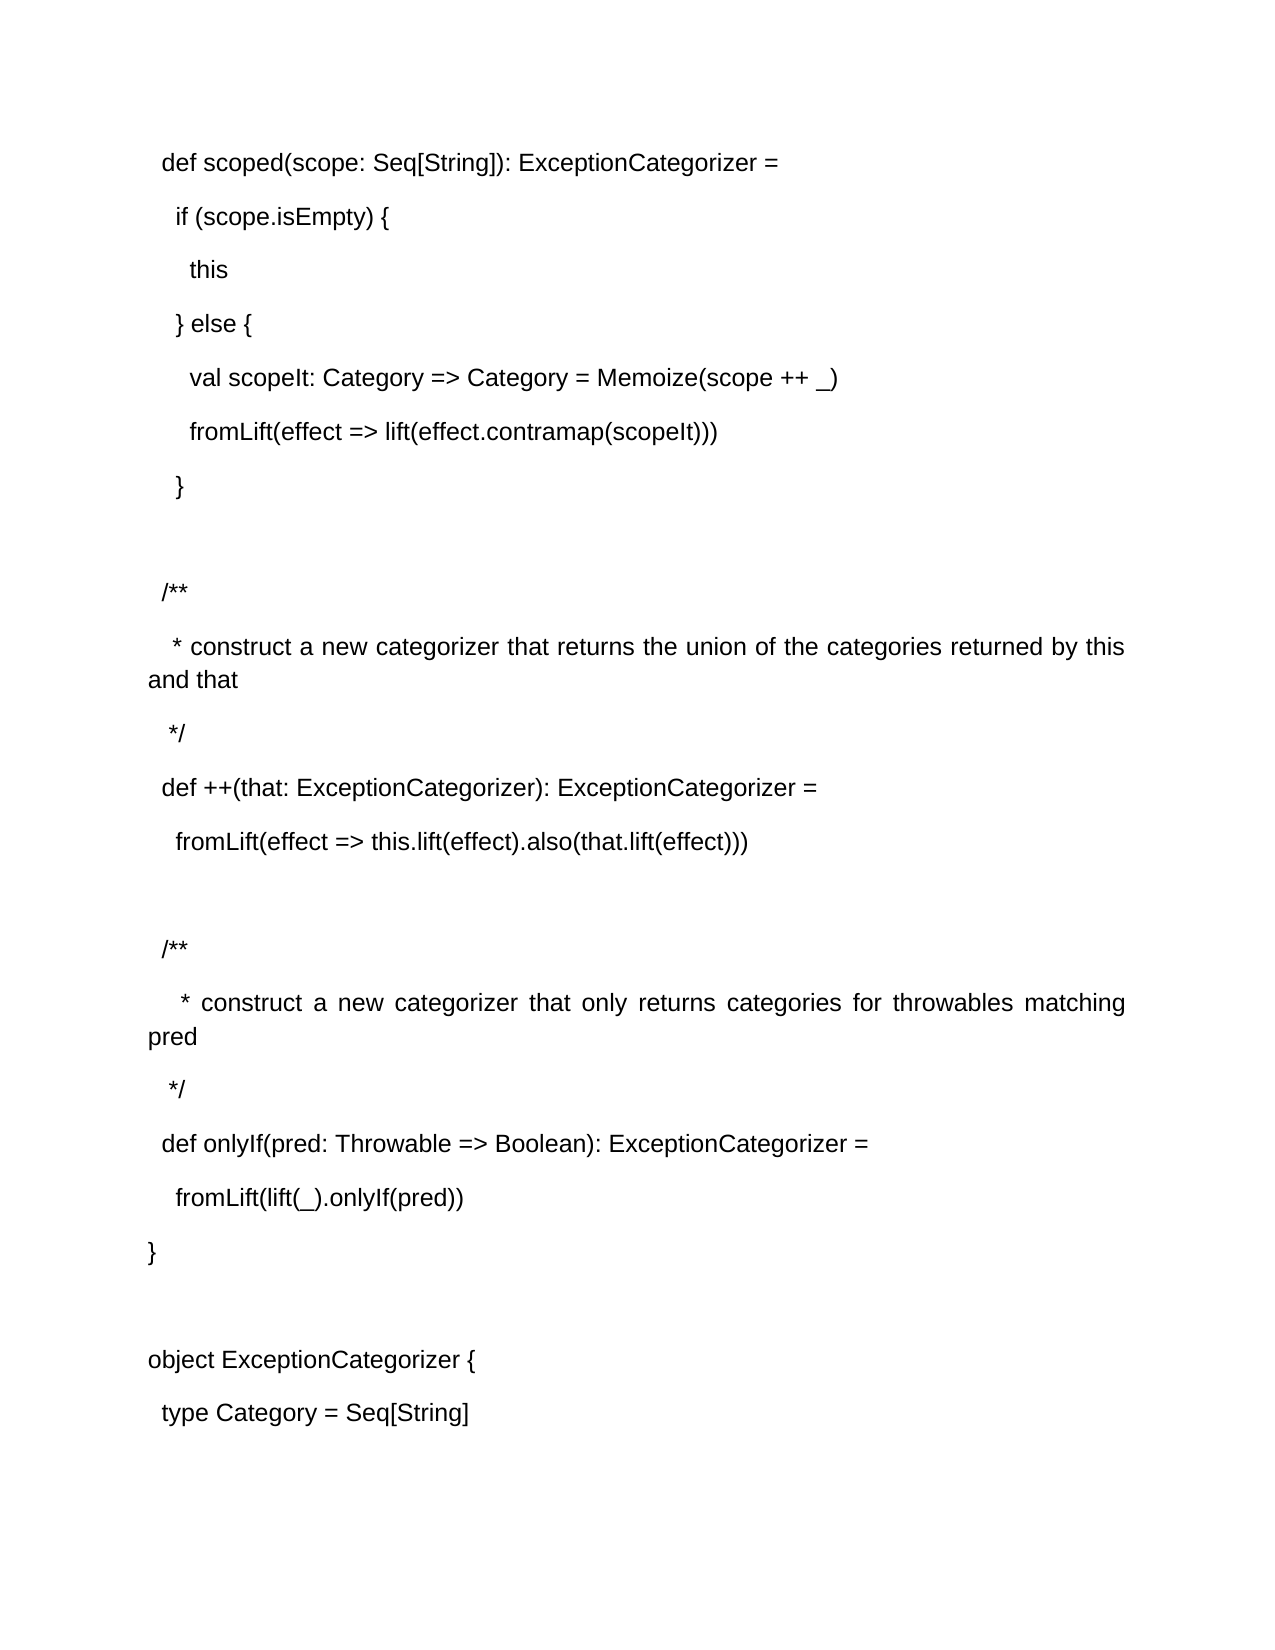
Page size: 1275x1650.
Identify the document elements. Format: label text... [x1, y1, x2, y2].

text */ [148, 1075, 1127, 1104]
text def onlyIf(pred: Throwable => Boolean): ExceptionCategorizer = [148, 1129, 1127, 1158]
text def ++(that: ExceptionCategorizer): ExceptionCategorizer = [148, 773, 1127, 802]
text /** [148, 934, 1127, 963]
text } [148, 471, 1127, 499]
text fromLift(lift(_).onlyIf(pred)) [148, 1183, 1127, 1212]
text fromLift(effect => lift(effect.contramap(scopeIt))) [148, 417, 1127, 446]
text * construct a new categorizer that only returns categories for throwables matching pred [148, 988, 1127, 1050]
text this [148, 255, 1127, 284]
text } [148, 1237, 1127, 1266]
text fromLift(effect => this.lift(effect).also(that.lift(effect))) [148, 827, 1127, 856]
text } else { [148, 309, 1127, 338]
text /** [148, 578, 1127, 607]
text val scopeIt: Category => Category = Memoize(scope ++ _) [148, 363, 1127, 392]
text * construct a new categorizer that returns the union of the categories returned by this and that [148, 632, 1127, 694]
text def scoped(scope: Seq[String]): ExceptionCategorizer = [148, 148, 1127, 176]
text object ExceptionCategorizer { [148, 1344, 1127, 1373]
text type Category = Seq[String] [148, 1398, 1127, 1427]
text */ [148, 719, 1127, 748]
text if (scope.isEmpty) { [148, 201, 1127, 230]
